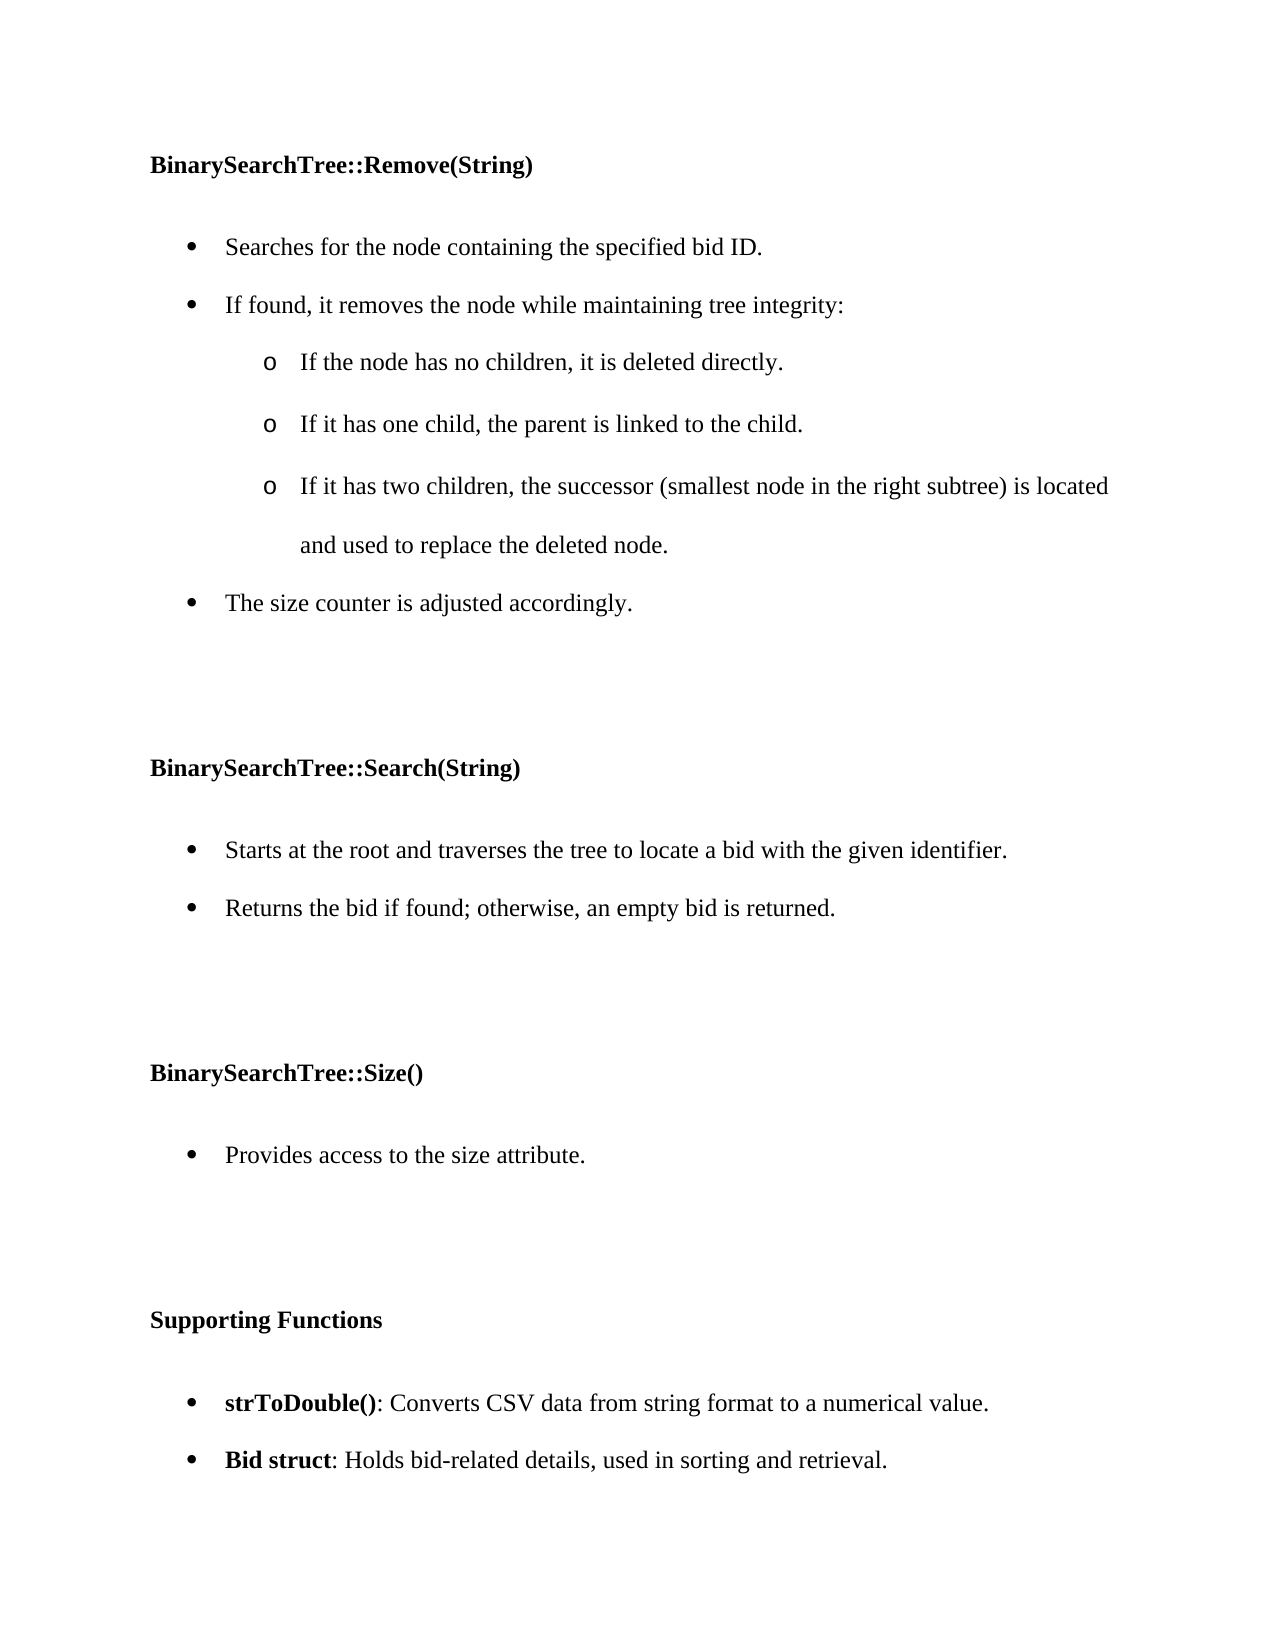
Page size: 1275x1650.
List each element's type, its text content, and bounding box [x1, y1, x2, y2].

text BinarySearchTree::Size() [150, 1058, 1125, 1087]
list Searches for the node containing the specified bid ID. [187, 232, 1125, 261]
list If it has two children, the successor (smallest node in the right subtree) is located and used to replace the deleted node. [262, 471, 1125, 559]
text BinarySearchTree::Remove(String) [150, 150, 1125, 179]
list The size counter is adjusted accordingly. [187, 588, 1125, 617]
list If the node has no children, it is deleted directly. [262, 347, 1125, 378]
list Bid struct: Holds bid-related details, used in sorting and retrieval. [187, 1445, 1125, 1474]
list If it has one child, the parent is linked to the child. [262, 409, 1125, 440]
list Provides access to the size attribute. [187, 1140, 1125, 1169]
list Starts at the root and traverses the tree to locate a bid with the given identifier. [187, 835, 1125, 864]
text Supporting Functions [150, 1305, 1125, 1334]
text BinarySearchTree::Search(String) [150, 753, 1125, 782]
list strToDouble(): Converts CSV data from string format to a numerical value. [187, 1388, 1125, 1417]
list If found, it removes the node while maintaining tree integrity: [187, 290, 1125, 319]
list Returns the bid if found; otherwise, an empty bid is returned. [187, 893, 1125, 922]
